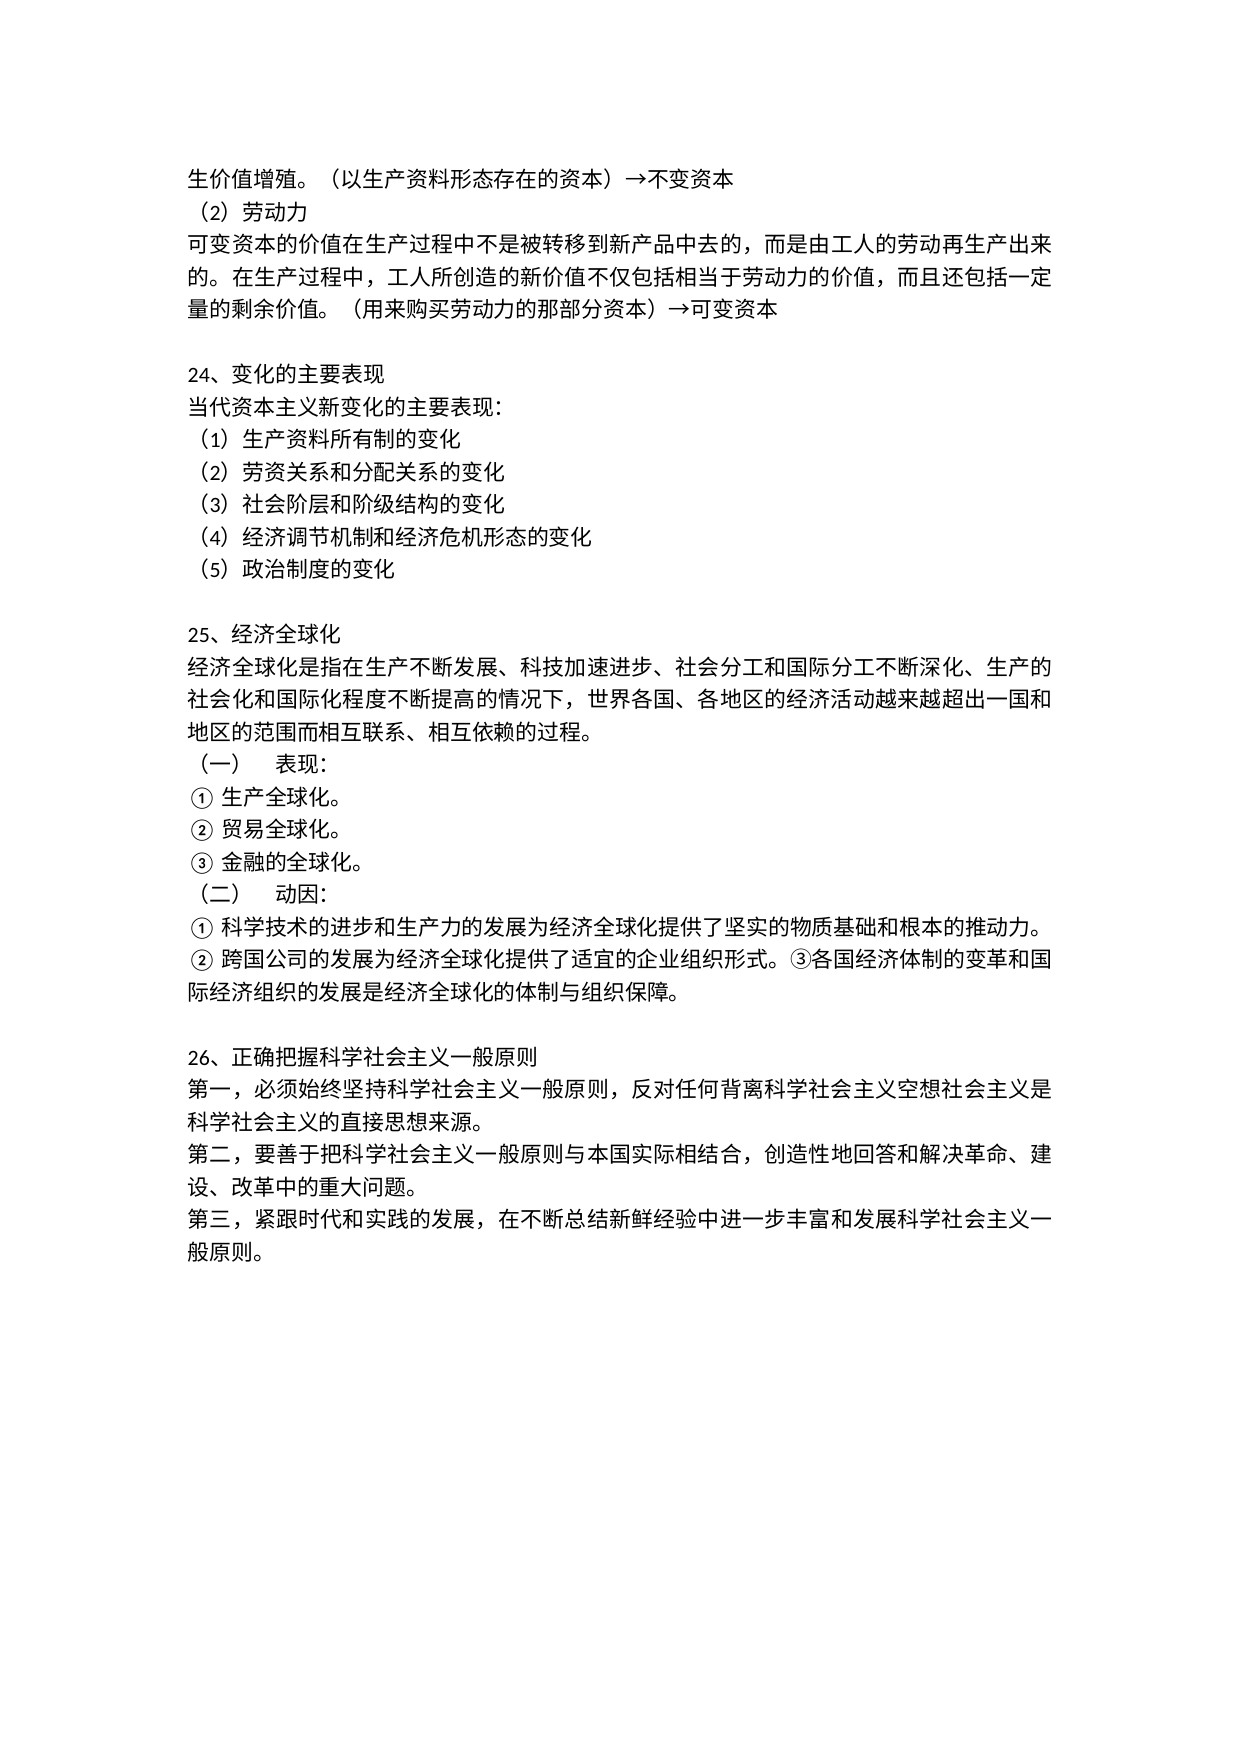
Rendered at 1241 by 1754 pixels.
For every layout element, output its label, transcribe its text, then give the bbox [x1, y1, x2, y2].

list 动因： [187, 877, 1053, 909]
list ②跨国公司的发展为经济全球化提供了适宜的企业组织形式。③各国经济体制的变革和国际经济组织的发展是经济全球化的体制与组织保障。 [187, 942, 1053, 1007]
list ①生产全球化。 [187, 779, 1053, 812]
list ①科学技术的进步和生产力的发展为经济全球化提供了坚实的物质基础和根本的推动力。 [187, 909, 1053, 942]
list （1）生产资料所有制的变化 [187, 422, 1053, 454]
list ②贸易全球化。 [187, 812, 1053, 844]
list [187, 162, 1053, 194]
list （5）政治制度的变化 [187, 552, 1053, 584]
list ③金融的全球化。 [187, 844, 1053, 877]
list 经济全球化是指在生产不断发展、科技加速进步、社会分工和国际分工不断深化、生产的社会化和国际化程度不断提高的情况下，世界各国、各地区的经济活动越来越超出一国和地区的范围而相互联系、相互依赖的过程。 [187, 649, 1053, 747]
list 26、正确把握科学社会主义一般原则 [187, 1039, 1053, 1072]
list 第二，要善于把科学社会主义一般原则与本国实际相结合，创造性地回答和解决革命、建设、改革中的重大问题。 [187, 1137, 1053, 1202]
list 第一，必须始终坚持科学社会主义一般原则，反对任何背离科学社会主义空想社会主义是科学社会主义的直接思想来源。 [187, 1072, 1053, 1137]
list （2）劳资关系和分配关系的变化 [187, 454, 1053, 487]
list （4）经济调节机制和经济危机形态的变化 [187, 519, 1053, 552]
list （2）劳动力 [187, 194, 1053, 227]
list 表现： [187, 747, 1053, 779]
list 可变资本的价值在生产过程中不是被转移到新产品中去的，而是由工人的劳动再生产出来的。在生产过程中，工人所创造的新价值不仅包括相当于劳动力的价值，而且还包括一定量的剩余价值。（用来购买劳动力的那部分资本）→可变资本 [187, 227, 1053, 324]
list 当代资本主义新变化的主要表现： [187, 389, 1053, 422]
list （3）社会阶层和阶级结构的变化 [187, 487, 1053, 519]
list 第三，紧跟时代和实践的发展，在不断总结新鲜经验中进一步丰富和发展科学社会主义一般原则。 [187, 1202, 1053, 1267]
list 24、变化的主要表现 [187, 357, 1053, 389]
list 25、经济全球化 [187, 617, 1053, 649]
